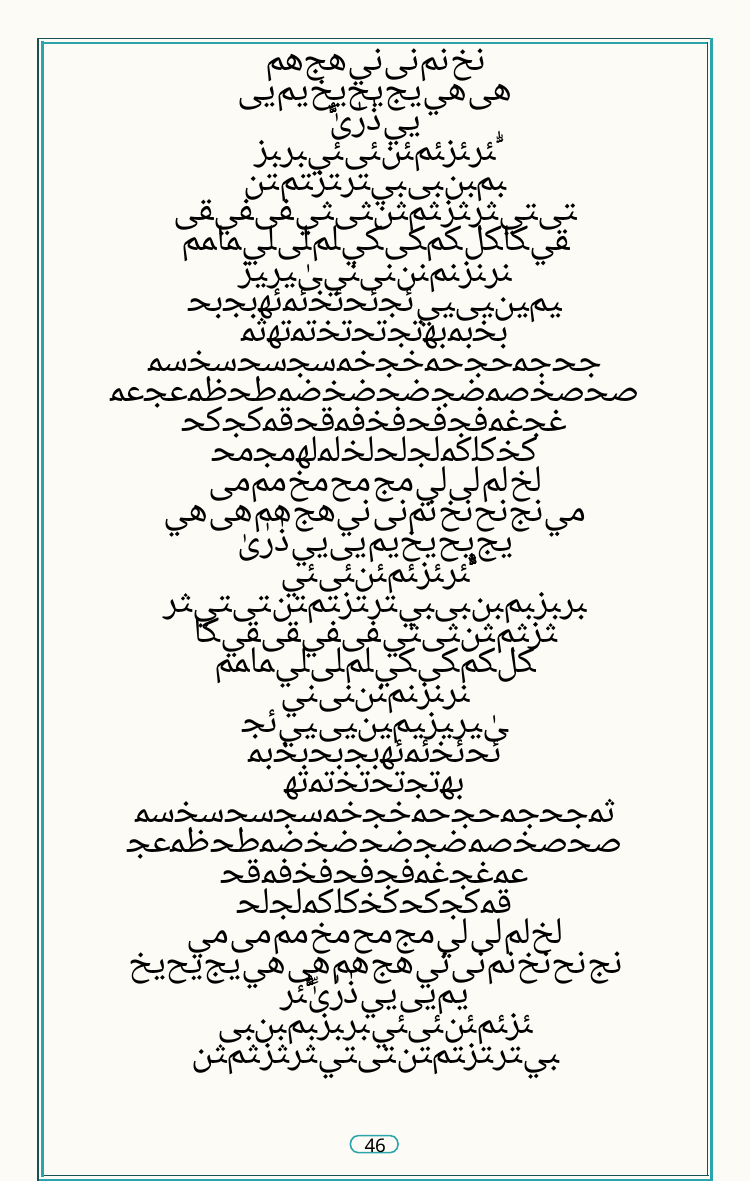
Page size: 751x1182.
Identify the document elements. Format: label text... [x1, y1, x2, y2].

text ﳆﳇﳈﳉﳊﳋﳌﳍﳎﳏ [44, 442, 707, 473]
text ﲱﲲﲳﲴﲵﲶﲷﲸﲹﲺ [44, 834, 707, 864]
text ﲁﲂﲃﲄﲅﲆﲇﲈﲉ [44, 653, 368, 683]
text ﲦﲧﲨﲩﲪﲫﲬﲭﲮﲯﲰ [44, 804, 707, 834]
text ﲞﲟﲠﲡﲢﲣﲤﲥﲦ [44, 322, 707, 352]
text ﱁﱂﱃﱄﱅﱆﱇﱈﱉﱊ [535, 924, 707, 954]
text ﱥﱦﱧﱨﱩﱪﱫﱬﱭﱮ [44, 1014, 707, 1044]
text ﱓﱔﱕﱖﱗﱘﱙ [44, 81, 707, 111]
text ﲁﲂﲃﲄﲅﲆﲇﲈﲉ [348, 653, 490, 683]
text ﱁﱂﱃﱄﱅﱆﱇﱈﱉﱊ [44, 924, 465, 954]
text ﱁﱂﱃﱄﱅﱆﱇﱈﱉﱊ [507, 924, 559, 954]
text ﱊﱋﱌﱍﱎﱏﱐﱑﱒﱓﱔ [44, 503, 707, 533]
text ﱘﱙﱚﱛﱜﱝﱞﱟﱠﱡﱢﱣﱤ [44, 984, 707, 1014]
text ﱿﲀﲁﲂﲃﲄﲅﲆﲇﲈﲉ [44, 232, 707, 262]
text ﱯﱰﱱﱲﱳﱴﱵﱶﱷﱸﱹ [44, 1044, 707, 1075]
text ﲠﲡﲢﲣﲤﲥ [44, 774, 707, 804]
text ﱁﱂﱃﱄﱅﱆﱇﱈﱉ [432, 473, 707, 503]
text ﲁﲂﲃﲄﲅﲆﲇﲈﲉ [463, 653, 707, 683]
text ﳃﳄﳅﳆﳇﳈﳉﳊ [44, 894, 707, 924]
text ﱚﱛﱜﱝﱞﱟﱠﱡ [44, 111, 707, 141]
text ﱬﱭﱮﱯﱰﱱﱲﱳ [44, 172, 707, 202]
text ﱍﱎﱏﱐﱑﱒ [44, 51, 707, 81]
text ﱪﱫﱬﱭﱮﱯﱰﱱﱲﱳﱴﱵﱶ [44, 593, 707, 623]
text ﱋﱌﱍﱎﱏﱐﱑﱒﱓﱔﱕﱖﱗ [44, 954, 707, 984]
text ﲱﲲﲳﲴﲵﲶﲷﲸﲹﲺﲻ [44, 382, 707, 412]
text ﱷﱸﱹﱺﱻﱼﱽﱾﱿﲀ [44, 623, 707, 653]
text ﲓﲔﲕﲖﲗﲘﲙﲚﲛﲜﲝ [44, 292, 707, 322]
text ﲐﲑﲒﲓﲔﲕﲖﲗ [44, 713, 707, 743]
text ﱴﱵﱶﱷﱸﱹﱺﱻﱼﱽﱾ [44, 202, 707, 232]
text ﲻﲼﲽﲾﲿﳀﳁﳂ [44, 864, 707, 894]
text ﱁﱂﱃﱄﱅﱆﱇﱈﱉﱊ [447, 924, 499, 954]
text ﱁﱂﱃﱄﱅﱆﱇﱈﱉﱊ [482, 924, 527, 954]
text ﲼﲽﲾﲿﳀﳁﳂﳃﳄﳅ [44, 412, 707, 442]
text ﲊﲋﲌﲍﲎﲏ [44, 683, 707, 713]
text ﱢﱣﱤﱥﱦﱧﱨﱩﱪﱫ [44, 141, 707, 172]
text ﲧﲨﲩﲪﲫﲬﲭﲮﲯﲰ [44, 352, 707, 382]
text ﱁﱂﱃﱄﱅﱆﱇﱈﱉ [44, 473, 444, 503]
text ﲊﲋﲌﲍﲎﲏﲐﲑﲒ [44, 262, 707, 292]
text ﱞﱟﱠﱡﱢﱣﱤﱥﱦﱧﱨﱩ [44, 563, 707, 593]
text ﱕﱖﱗﱘﱙﱚﱛﱜﱝ [44, 533, 707, 563]
text ﲘﲙﲚﲛﲜﲝﲞﲟ [44, 743, 707, 774]
